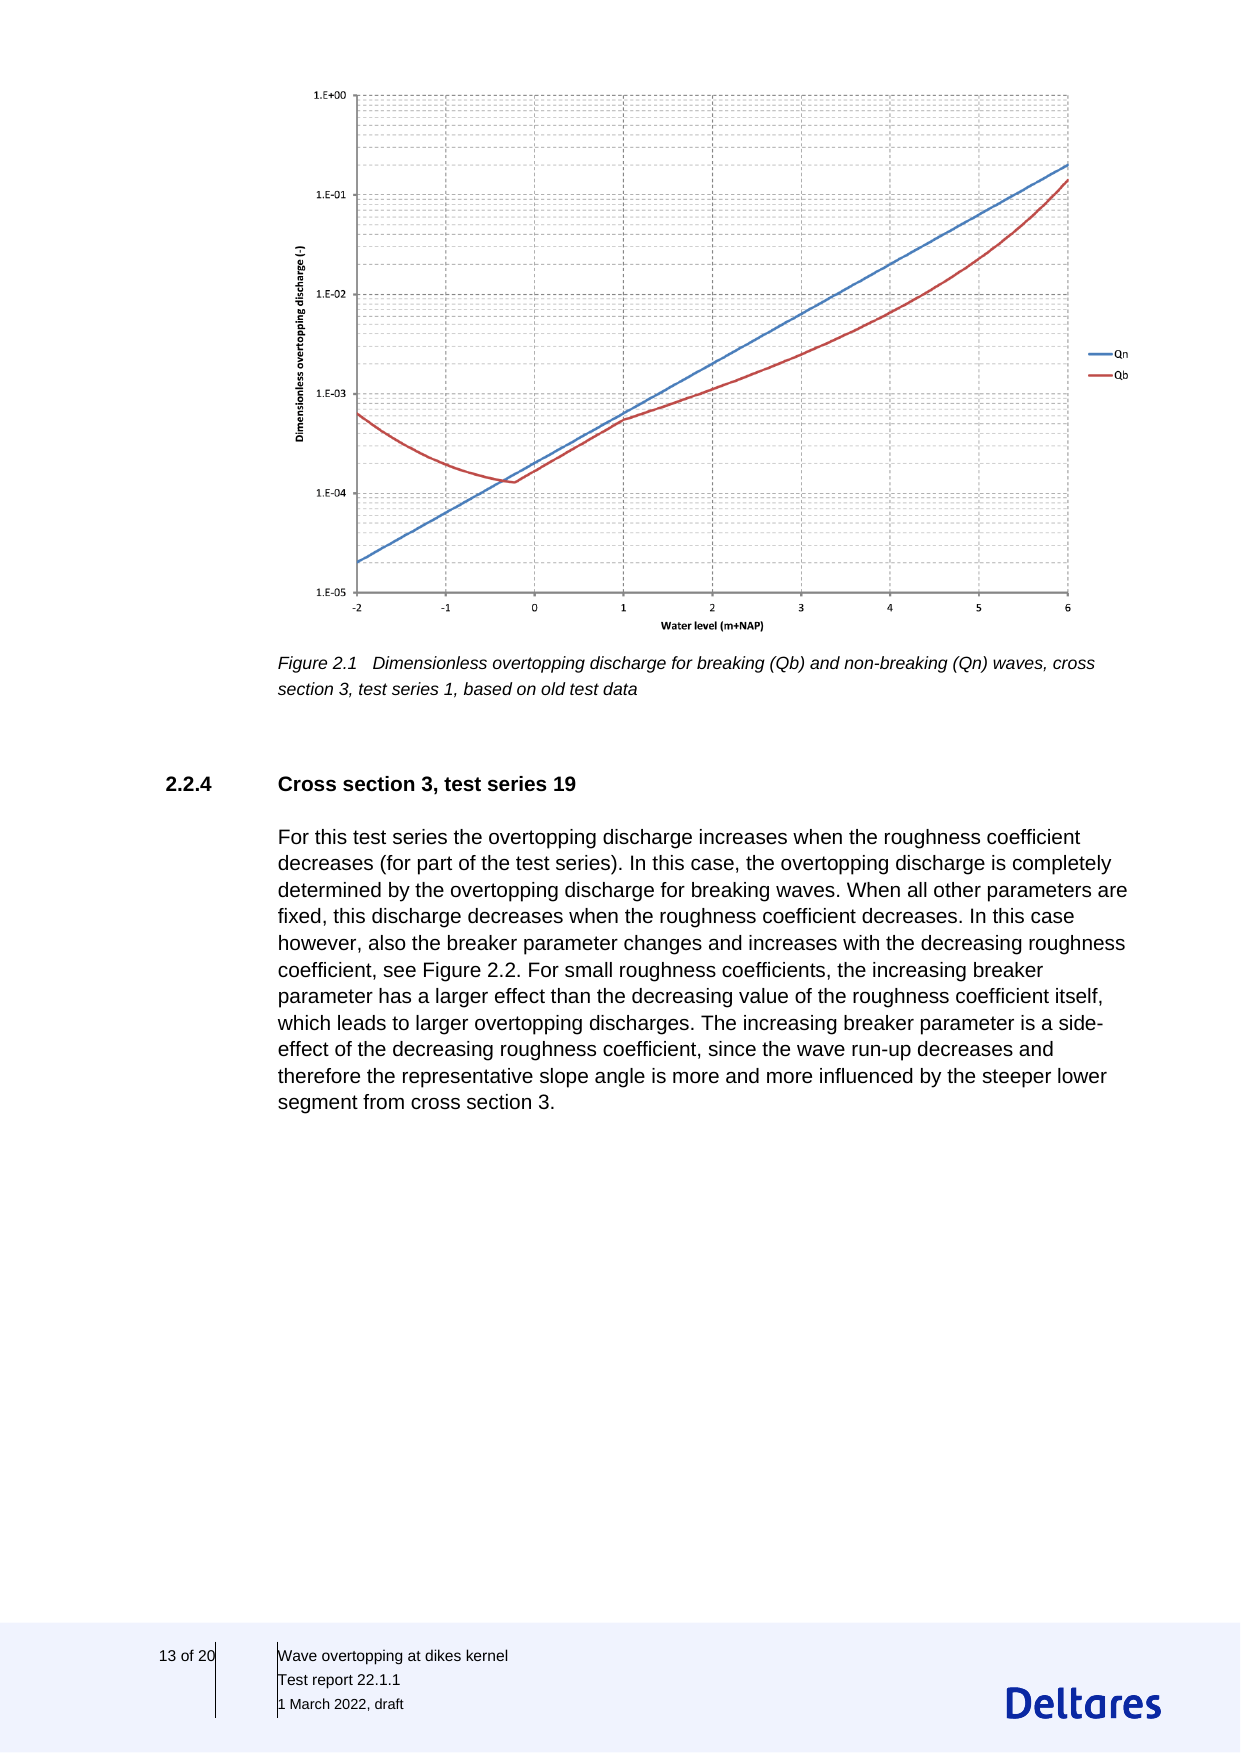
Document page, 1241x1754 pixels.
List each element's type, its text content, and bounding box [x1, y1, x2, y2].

subtitle Cross section 3, test series 19 [165, 769, 1140, 795]
picture [277, 82, 1140, 647]
text For this test series the overtopping discharge increases when the roughness coefficient decreases (for part of the test series). In this case, the overtopping discharge is completely determined by the overtopping discharge for breaking waves. When all other parameters are fixed, this discharge decreases when the roughness coefficient decreases. In this case however, also the breaker parameter changes and increases with the decreasing roughness coefficient, see Figure 2.2. For small roughness coefficients, the increasing breaker parameter has a larger effect than the decreasing value of the roughness coefficient itself, which leads to larger overtopping discharges. The increasing breaker parameter is a side-effect of the decreasing roughness coefficient, since the wave run-up decreases and therefore the representative slope angle is more and more influenced by the steeper lower segment from cross section 3. [278, 822, 1140, 1114]
picture [1006, 1687, 1161, 1719]
text Figure 2.1 Dimensionless overtopping discharge for breaking (Qb) and non-breaking (Qn) waves, cross section 3, test series 1, based on old test data [278, 647, 1140, 699]
